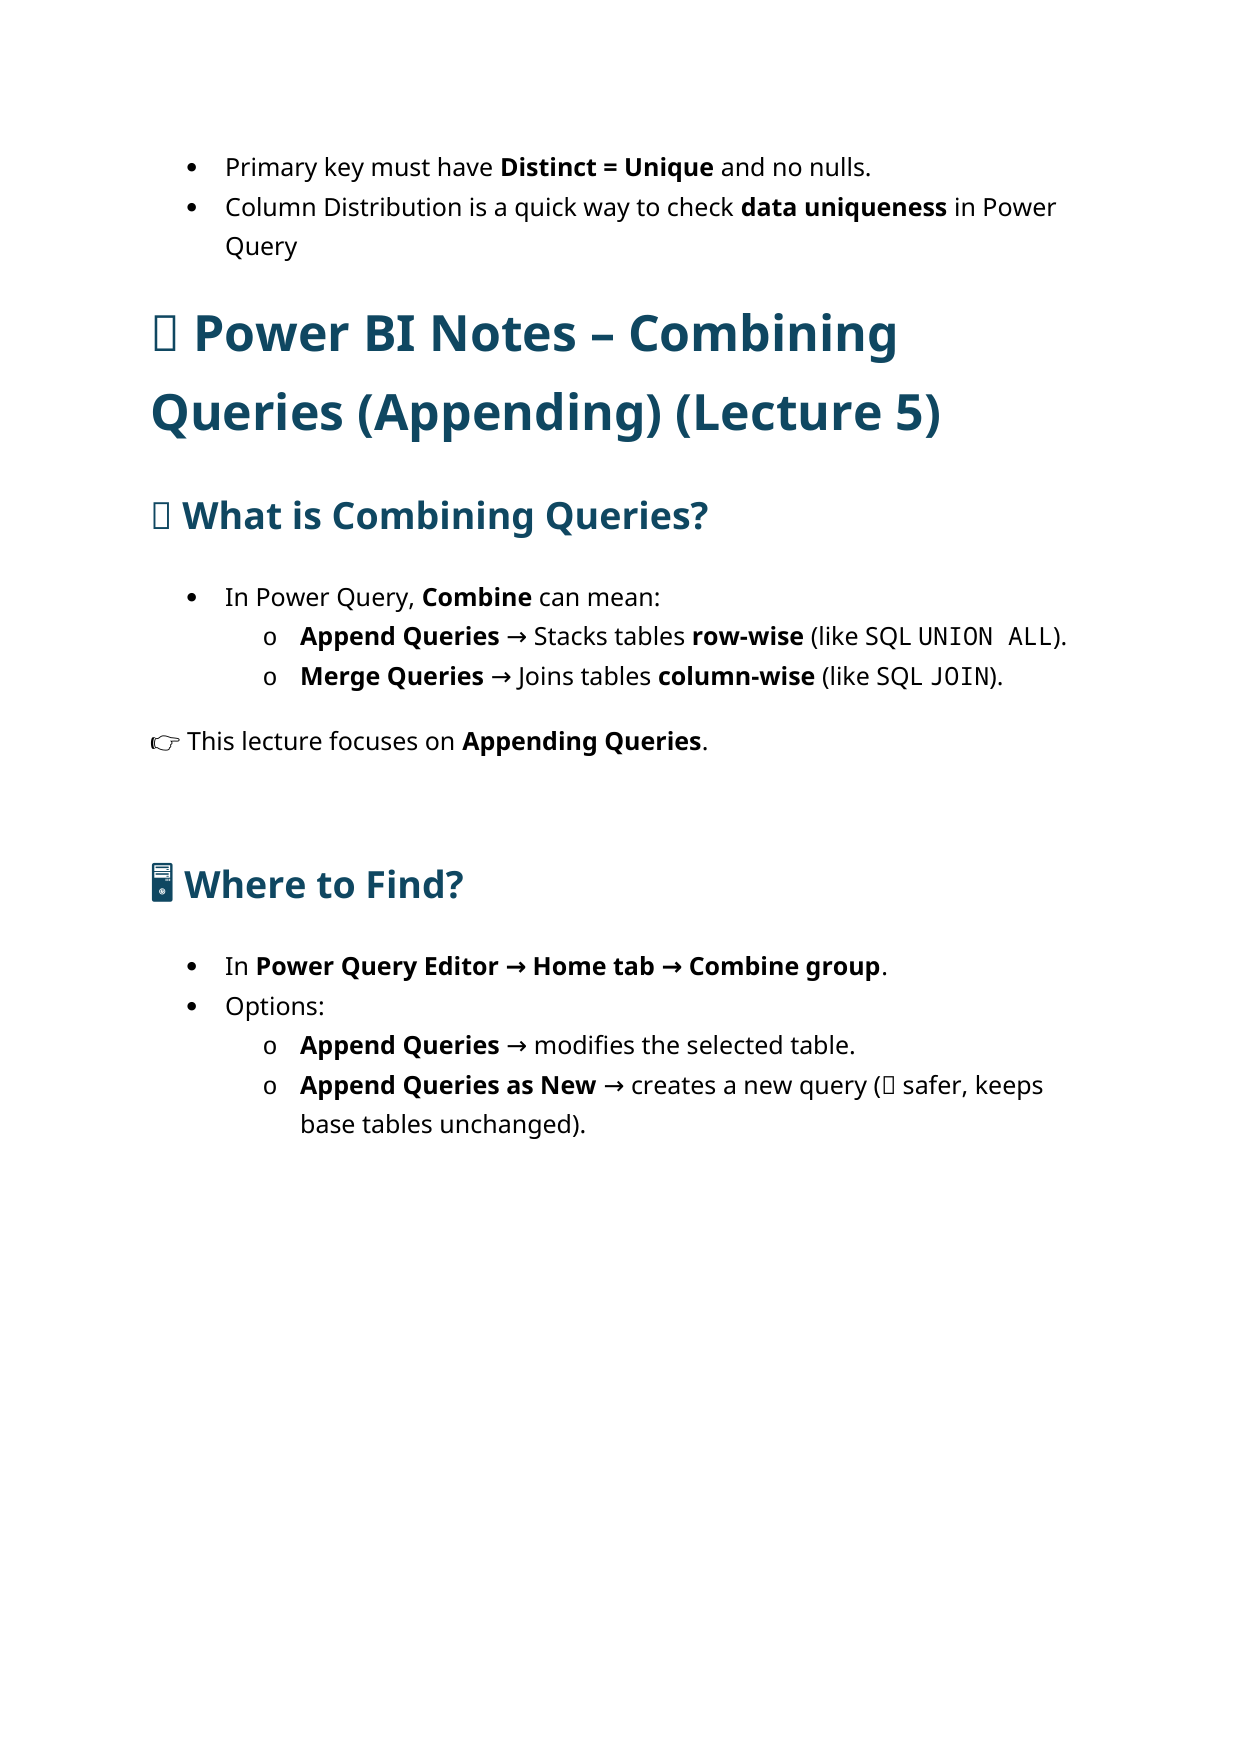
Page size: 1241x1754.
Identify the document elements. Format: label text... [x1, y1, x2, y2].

subtitle 📘 Power BI Notes – Combining Queries (Appending) (Lecture 5) [150, 298, 1090, 445]
list Append Queries → modifies the selected table. [262, 1028, 1090, 1062]
list In Power Query, Combine can mean: [187, 579, 1090, 613]
list Primary key must have Distinct = Unique and no nulls. [187, 150, 1090, 184]
subtitle 🔑 What is Combining Queries? [150, 489, 1090, 540]
list Merge Queries → Joins tables column-wise (like SQL JOIN). [262, 658, 1090, 693]
subtitle 🖥️ Where to Find? [150, 858, 1090, 909]
list Append Queries as New → creates a new query (✅ safer, keeps base tables unchanged). [262, 1067, 1090, 1141]
list In Power Query Editor → Home tab → Combine group. [187, 949, 1090, 983]
list Append Queries → Stacks tables row-wise (like SQL UNION ALL). [262, 619, 1090, 653]
text 👉 This lecture focuses on Appending Queries. [150, 723, 1090, 757]
list Options: [187, 988, 1090, 1022]
list Column Distribution is a quick way to check data uniqueness in Power Query [187, 189, 1090, 263]
